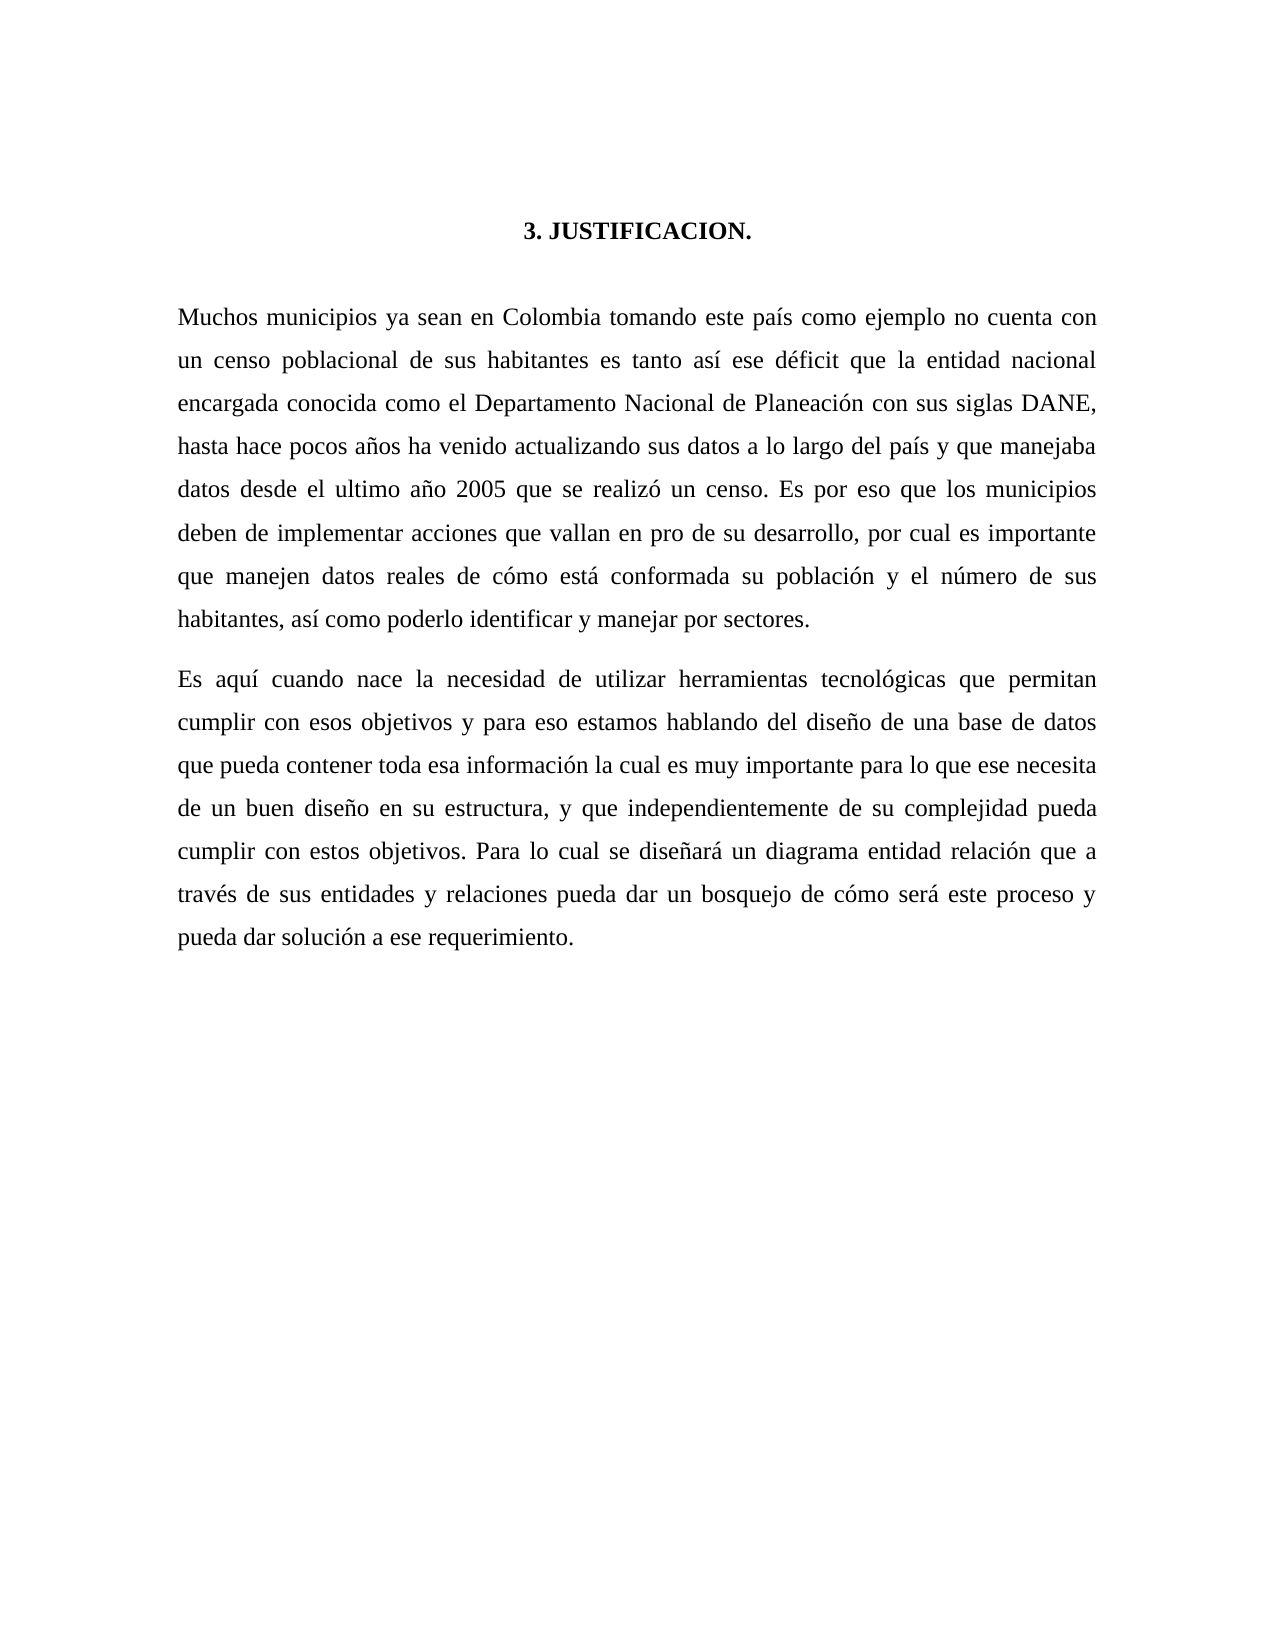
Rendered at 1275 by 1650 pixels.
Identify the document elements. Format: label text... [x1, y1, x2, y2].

text Es aquí cuando nace la necesidad de utilizar herramientas tecnológicas que permitan cumplir con esos objetivos y para eso estamos hablando del diseño de una base de datos que pueda contener toda esa información la cual es muy importante para lo que ese necesita de un buen diseño en su estructura, y que independientemente de su complejidad pueda cumplir con estos objetivos. Para lo cual se diseñará un diagrama entidad relación que a través de sus entidades y relaciones pueda dar un bosquejo de cómo será este proceso y pueda dar solución a ese requerimiento. [177, 664, 1098, 951]
text Muchos municipios ya sean en Colombia tomando este país como ejemplo no cuenta con un censo poblacional de sus habitantes es tanto así ese déficit que la entidad nacional encargada conocida como el Departamento Nacional de Planeación con sus siglas DANE, hasta hace pocos años ha venido actualizando sus datos a lo largo del país y que manejaba datos desde el ultimo año 2005 que se realizó un censo. Es por eso que los municipios deben de implementar acciones que vallan en pro de su desarrollo, por cual es importante que manejen datos reales de cómo está conformada su población y el número de sus habitantes, así como poderlo identificar y manejar por sectores. [177, 302, 1098, 633]
subtitle 3. JUSTIFICACION. [177, 216, 1098, 244]
